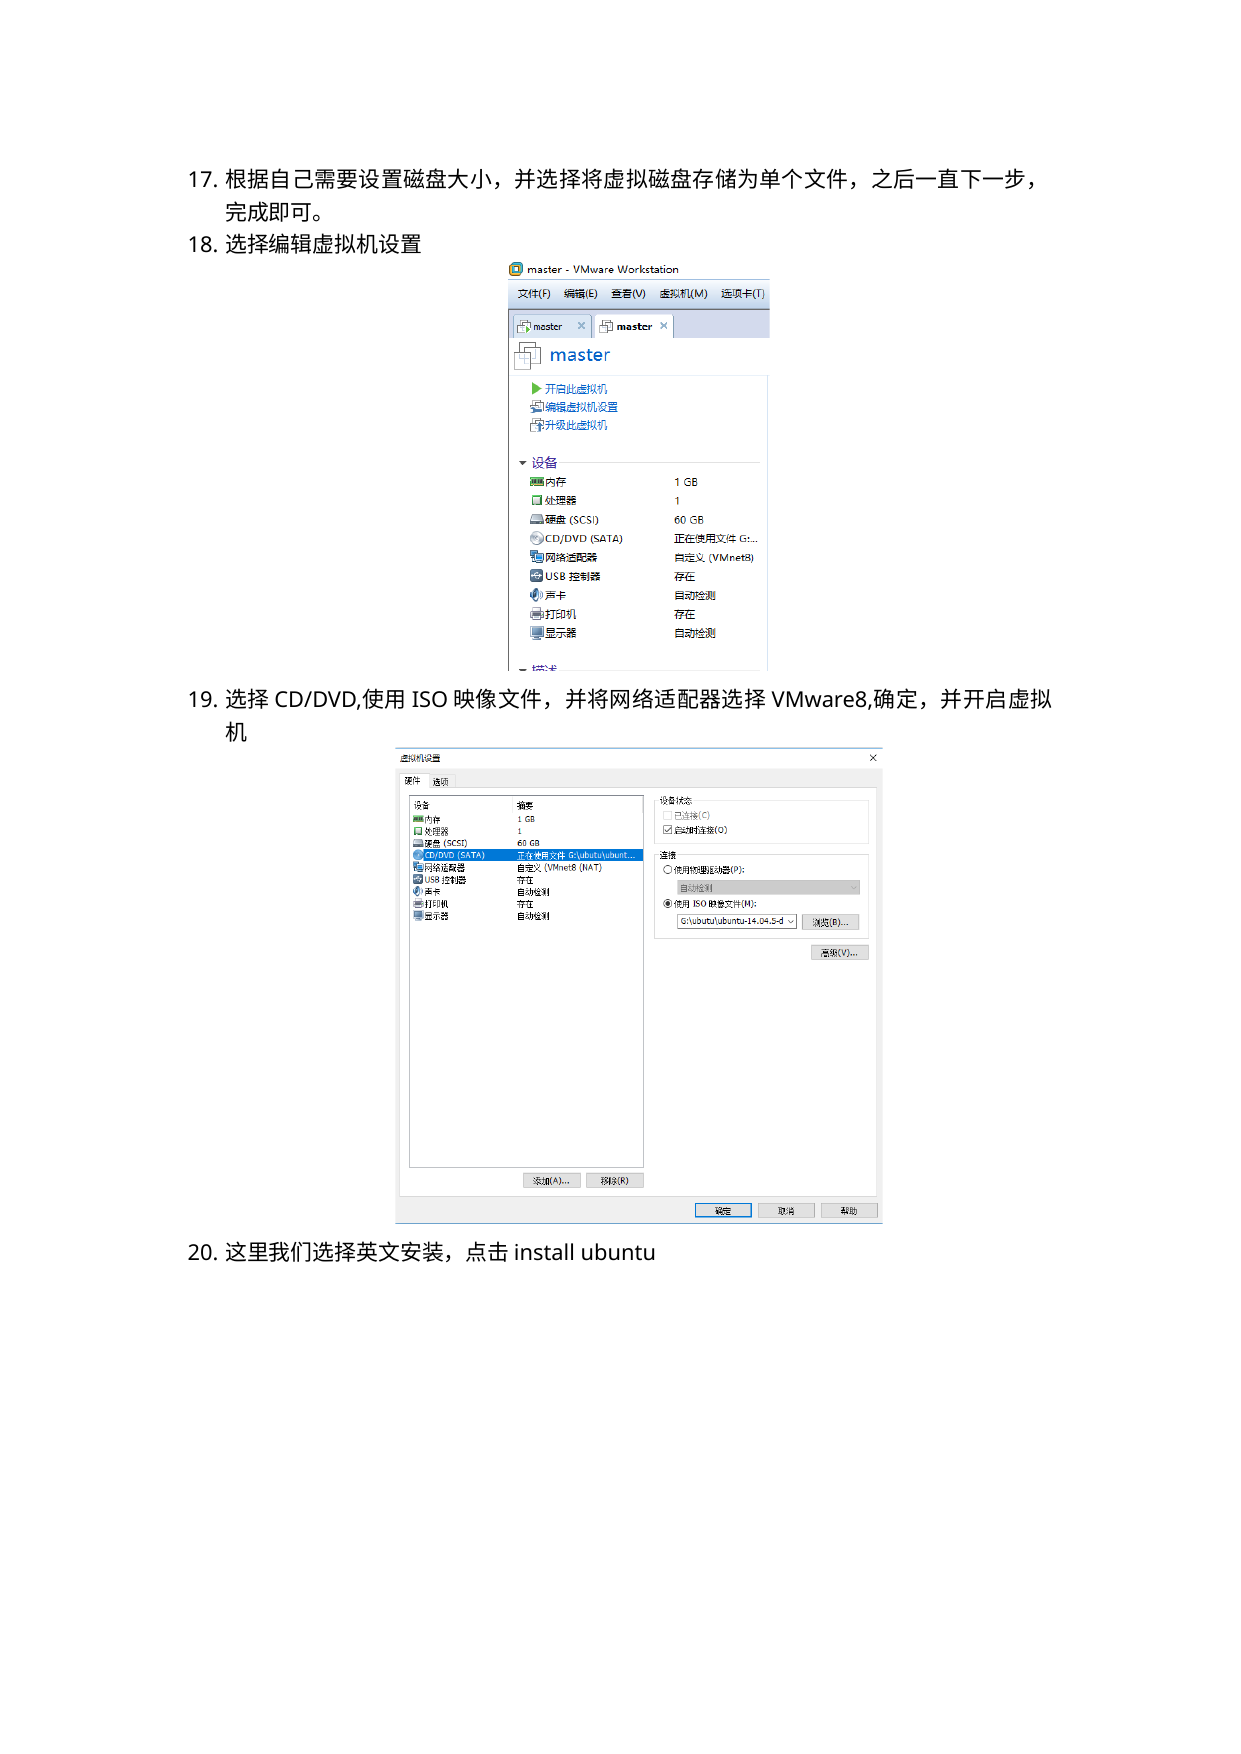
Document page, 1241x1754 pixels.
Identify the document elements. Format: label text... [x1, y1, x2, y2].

picture [395, 747, 883, 1224]
list 这里我们选择英文安装，点击install ubuntu [187, 1234, 1053, 1267]
list 选择CD/DVD,使用ISO映像文件，并将网络适配器选择VMware8,确定，并开启虚拟机 [187, 682, 1053, 747]
list 根据自己需要设置磁盘大小，并选择将虚拟磁盘存储为单个文件，之后一直下一步，完成即可。 [187, 162, 1053, 227]
picture [508, 259, 770, 671]
list 选择编辑虚拟机设置 [187, 227, 1053, 259]
